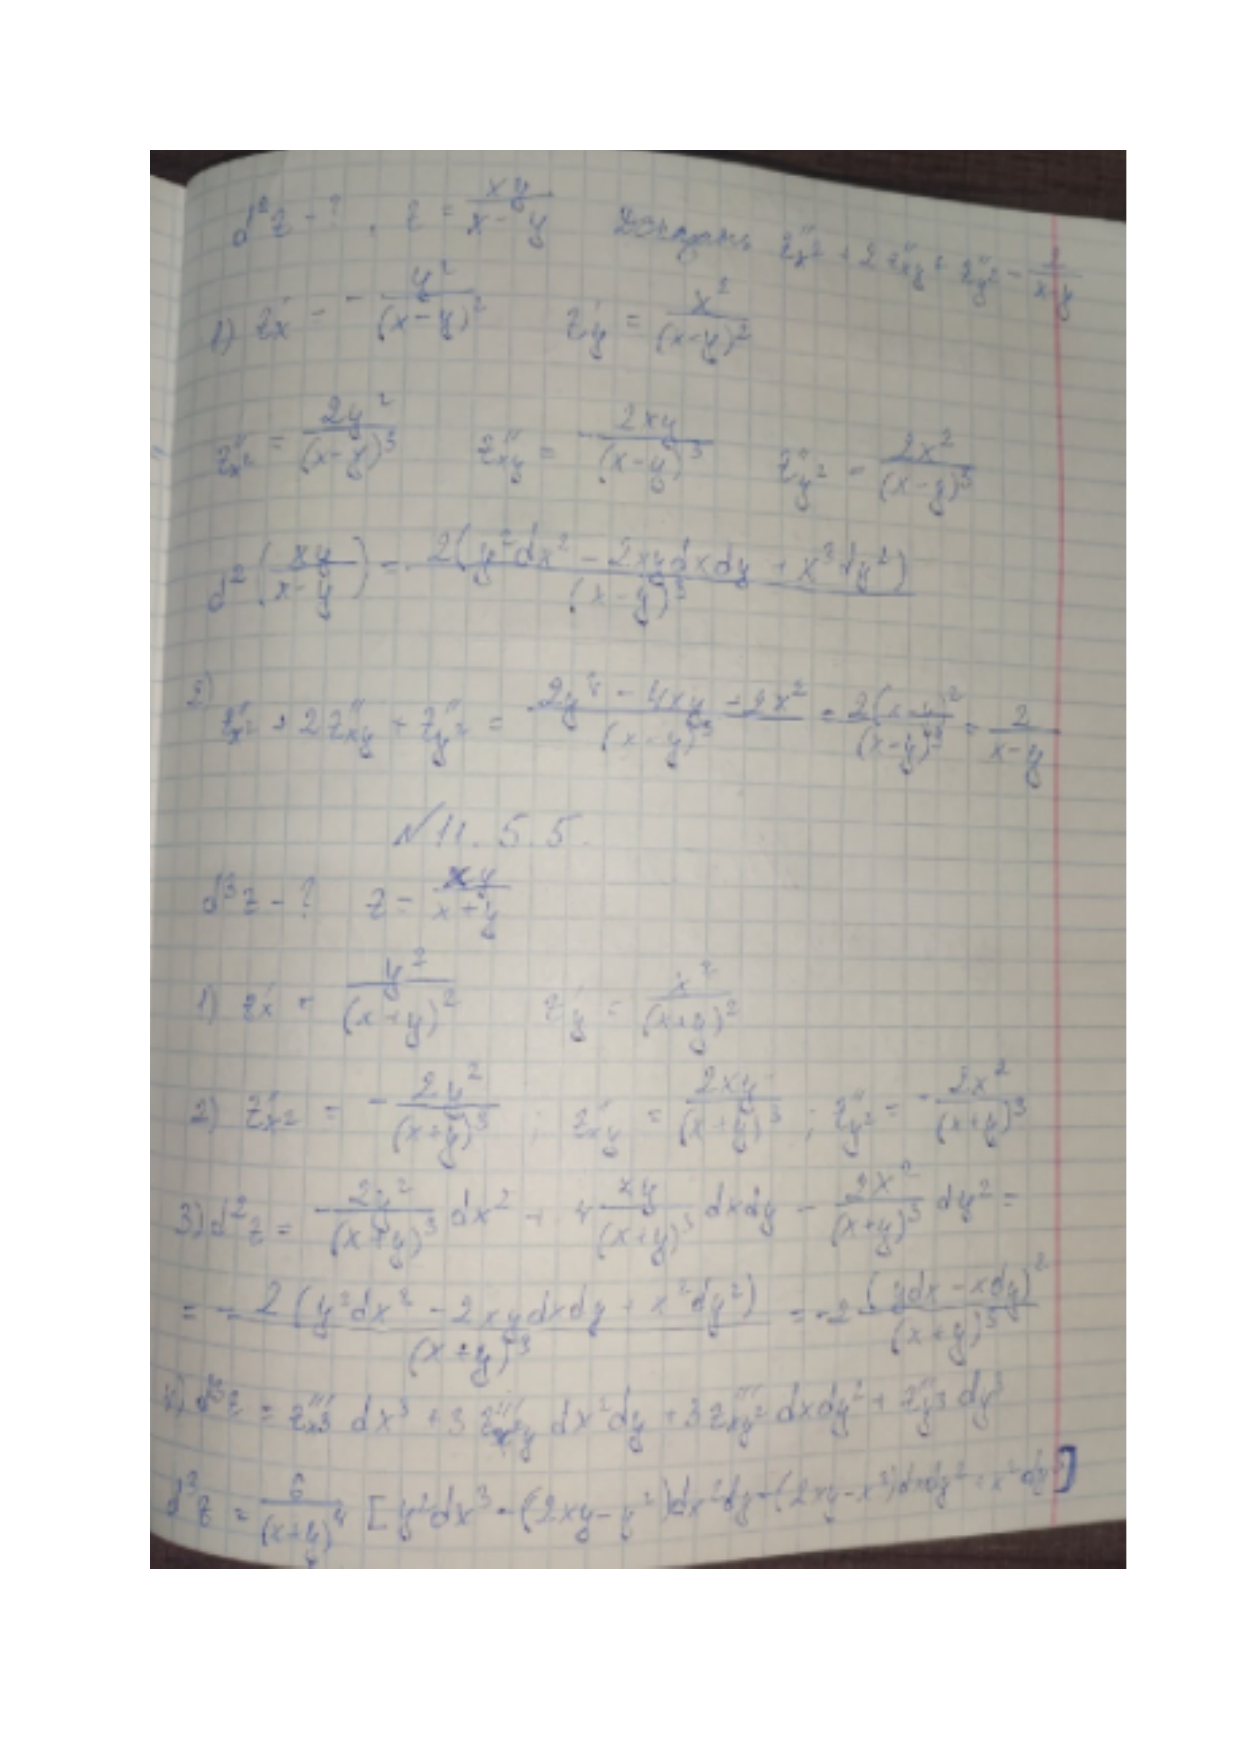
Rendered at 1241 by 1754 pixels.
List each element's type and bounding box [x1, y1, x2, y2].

picture [150, 150, 1127, 1569]
